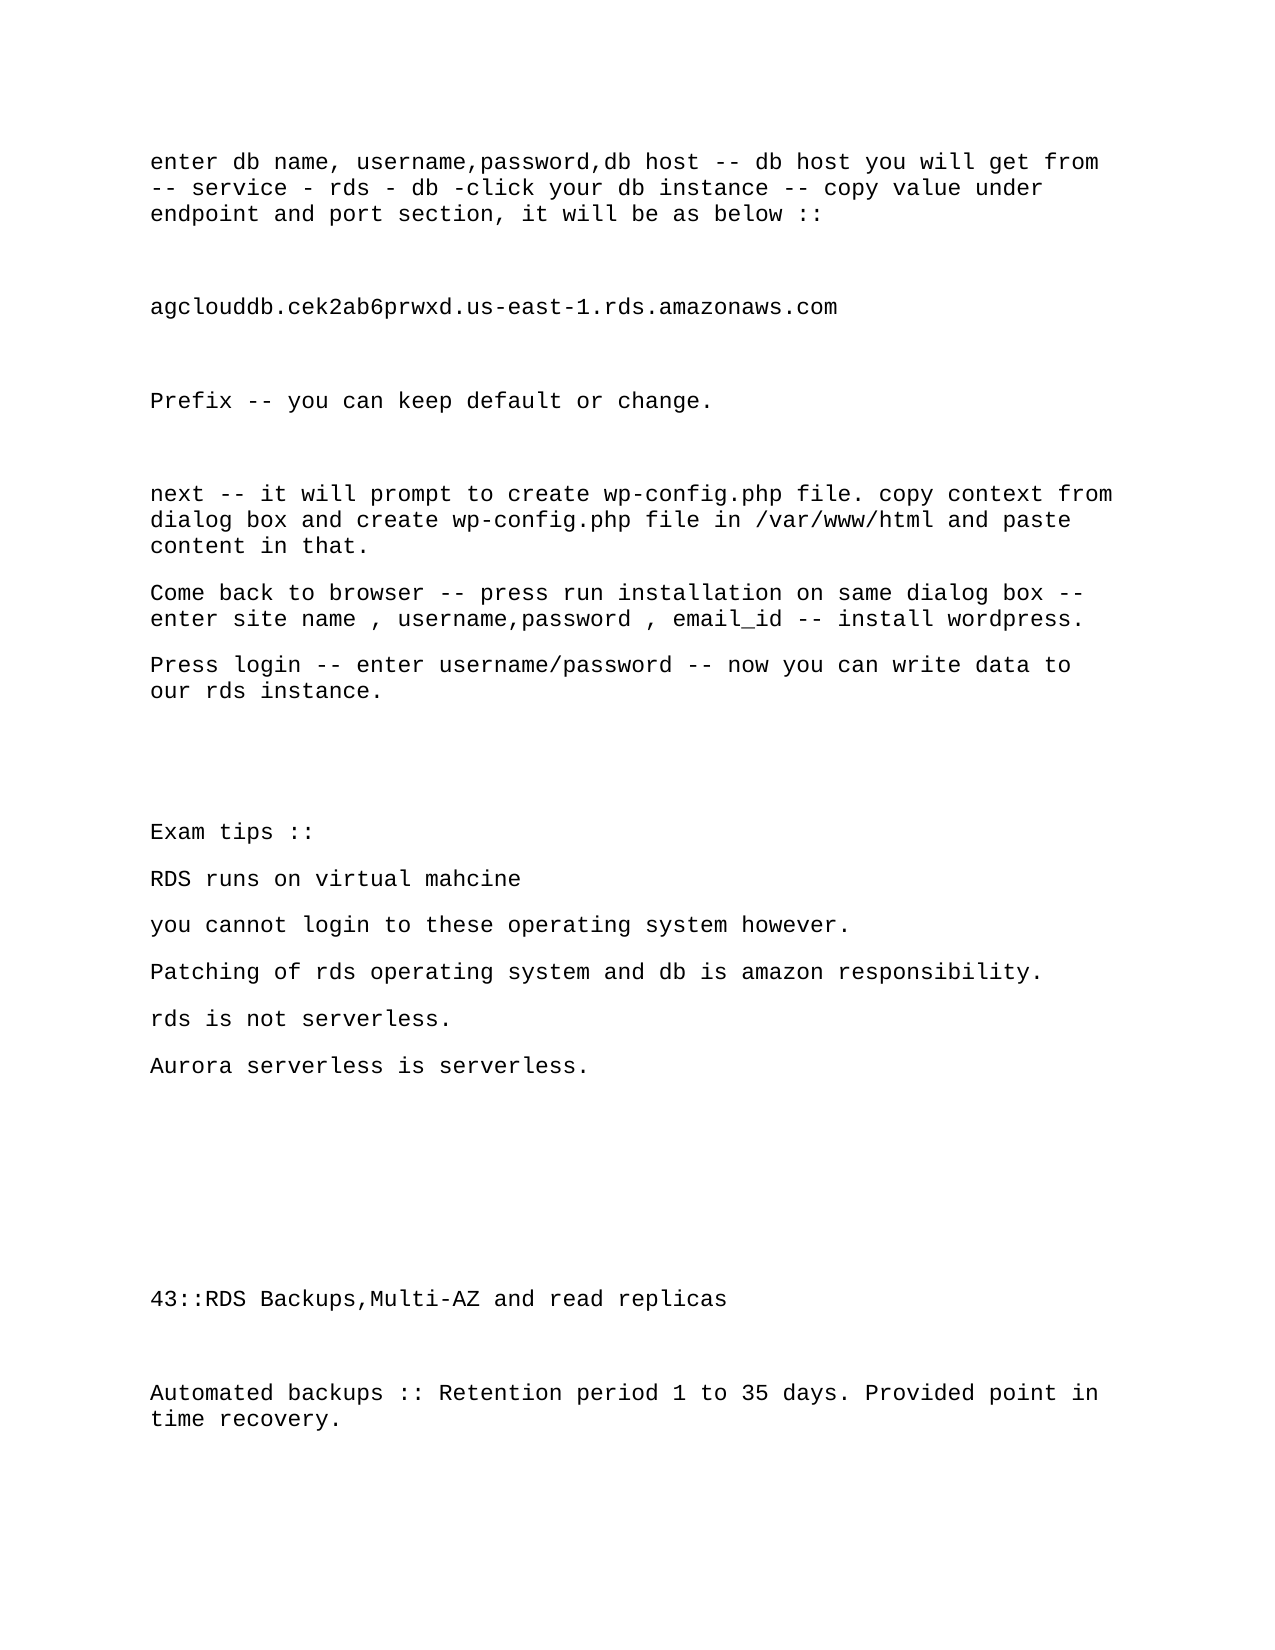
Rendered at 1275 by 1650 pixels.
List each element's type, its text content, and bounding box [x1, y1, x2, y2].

text Come back to browser -- press run installation on same dialog box -- enter site name , username,password , email_id -- install wordpress. [150, 581, 1125, 633]
text 43::RDS Backups,Multi-AZ and read replicas [150, 1288, 1125, 1314]
text you cannot login to these operating system however. [150, 914, 1125, 939]
text Prefix -- you can keep default or change. [150, 389, 1125, 415]
text agclouddb.cek2ab6prwxd.us-east-1.rds.amazonaws.com [150, 295, 1125, 321]
text enter db name, username,password,db host -- db host you will get from -- service - rds - db -click your db instance -- copy value under endpoint and port section, it will be as below :: [150, 150, 1125, 228]
text rds is not serverless. [150, 1007, 1125, 1033]
text Press login -- enter username/password -- now you can write data to our rds instance. [150, 654, 1125, 706]
text Exam tips :: [150, 820, 1125, 846]
text next -- it will prompt to create wp-config.php file. copy context from dialog box and create wp-config.php file in /var/www/html and paste content in that. [150, 482, 1125, 560]
text RDS runs on virtual mahcine [150, 867, 1125, 893]
text Aurora serverless is serverless. [150, 1054, 1125, 1080]
text Automated backups :: Retention period 1 to 35 days. Provided point in time recovery. [150, 1381, 1125, 1433]
text Patching of rds operating system and db is amazon responsibility. [150, 960, 1125, 986]
